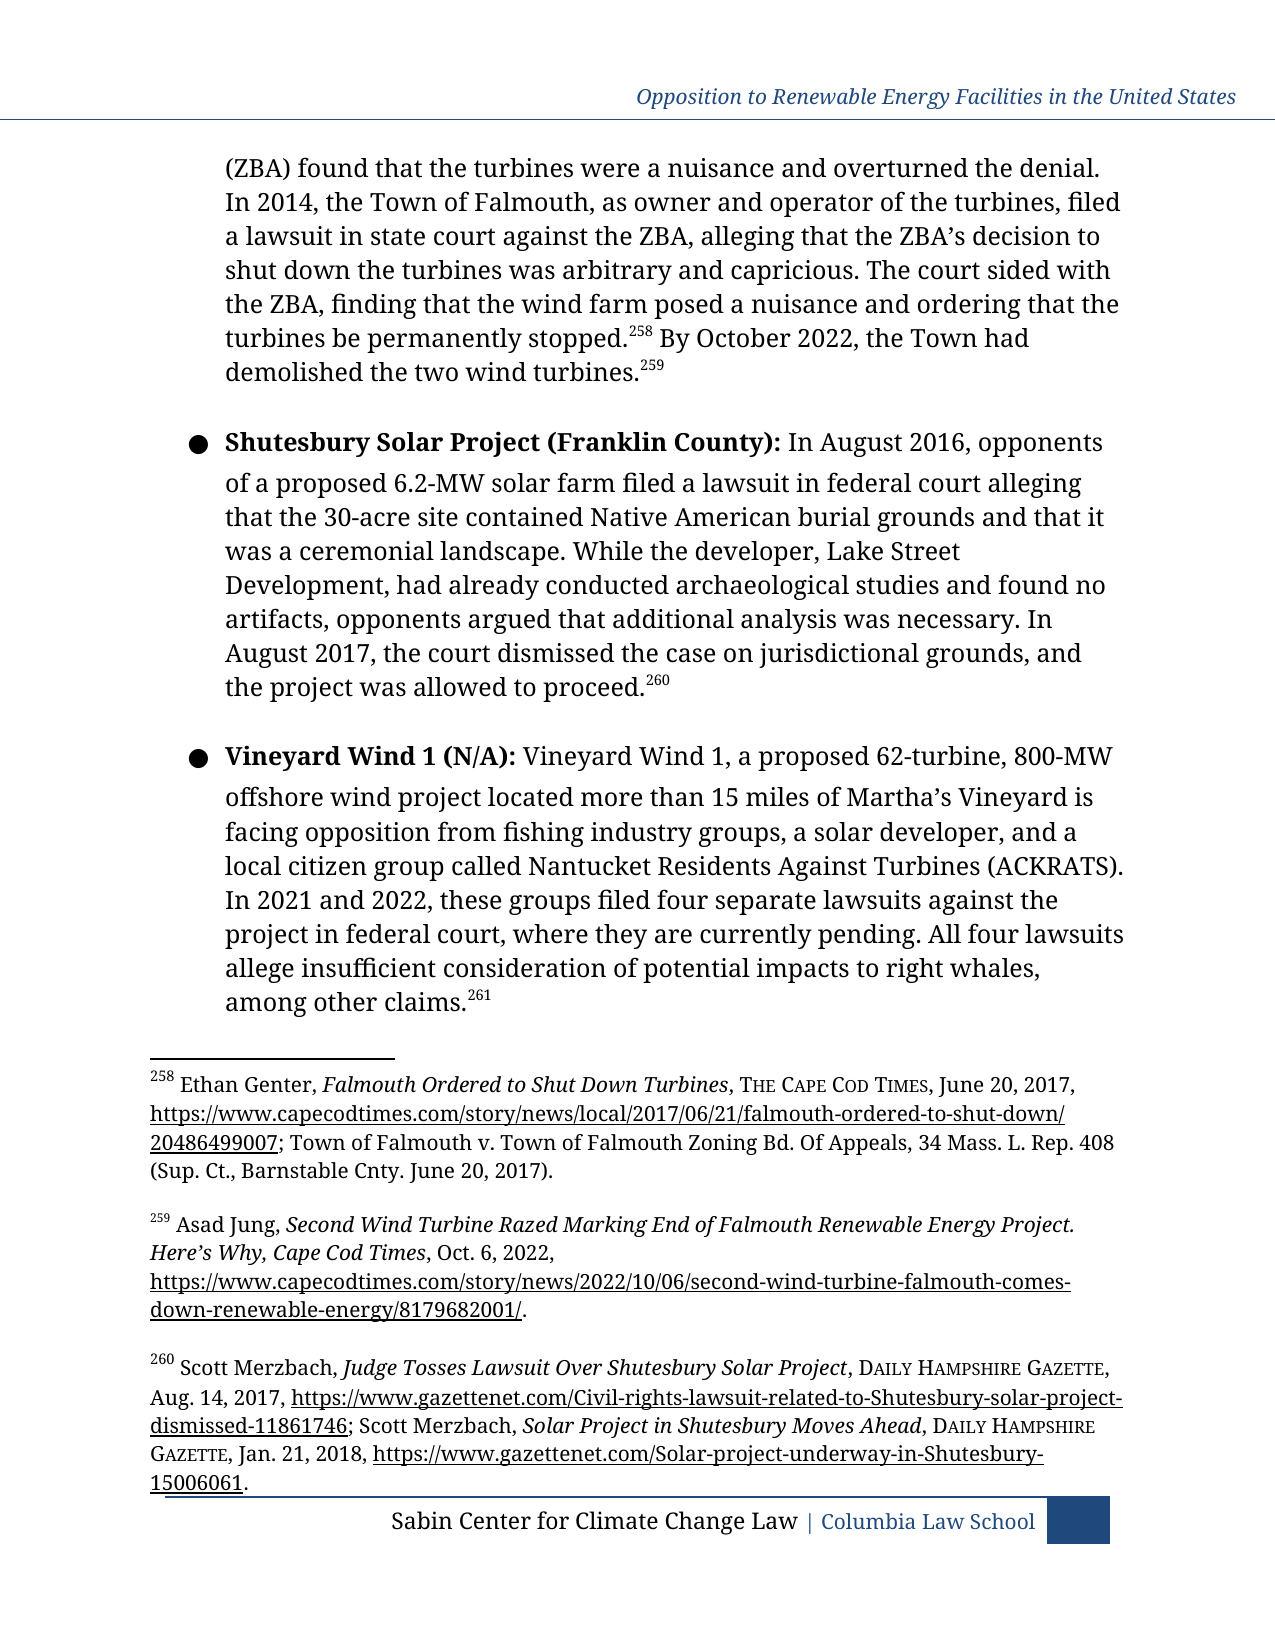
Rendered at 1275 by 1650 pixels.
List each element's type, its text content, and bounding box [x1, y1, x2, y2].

list Shutesbury Solar Project (Franklin County): In August 2016, opponents of a proposed 6.2-MW solar farm filed a lawsuit in federal court alleging that the 30-acre site contained Native American burial grounds and that it was a ceremonial landscape. While the developer, Lake Street Development, had already conducted archaeological studies and found no artifacts, opponents argued that additional analysis was necessary. In August 2017, the court dismissed the case on jurisdictional grounds, and the project was allowed to proceed. [187, 414, 1125, 704]
list Falmouth Wind (Barnstable County): In March 2013, two residents of the Town of Falmouth filed a complaint with the Falmouth Building Commissioner alleging that two wind turbines owned and operated to the Town were a nuisance. The Building Commissioner denied the request to compel the Town to shut the turbines down. However, in December 2013, after holding a public meeting, the Falmouth Zoning Board of Appeals (ZBA) found that the turbines were a nuisance and overturned the denial. In 2014, the Town of Falmouth, as owner and operator of the turbines, filed a lawsuit in state court against the ZBA, alleging that the ZBA’s decision to shut down the turbines was arbitrary and capricious. The court sided with the ZBA, finding that the wind farm posed a nuisance and ordering that the turbines be permanently stopped. By October 2022, the Town had demolished the two wind turbines. [187, 151, 1125, 389]
list Vineyard Wind 1 (N/A): Vineyard Wind 1, a proposed 62-turbine, 800-MW offshore wind project located more than 15 miles of Martha’s Vineyard is facing opposition from fishing industry groups, a solar developer, and a local citizen group called Nantucket Residents Against Turbines (ACKRATS). In 2021 and 2022, these groups filed four separate lawsuits against the project in federal court, where they are currently pending. All four lawsuits allege insufficient consideration of potential impacts to right whales, among other claims. [187, 729, 1125, 1018]
